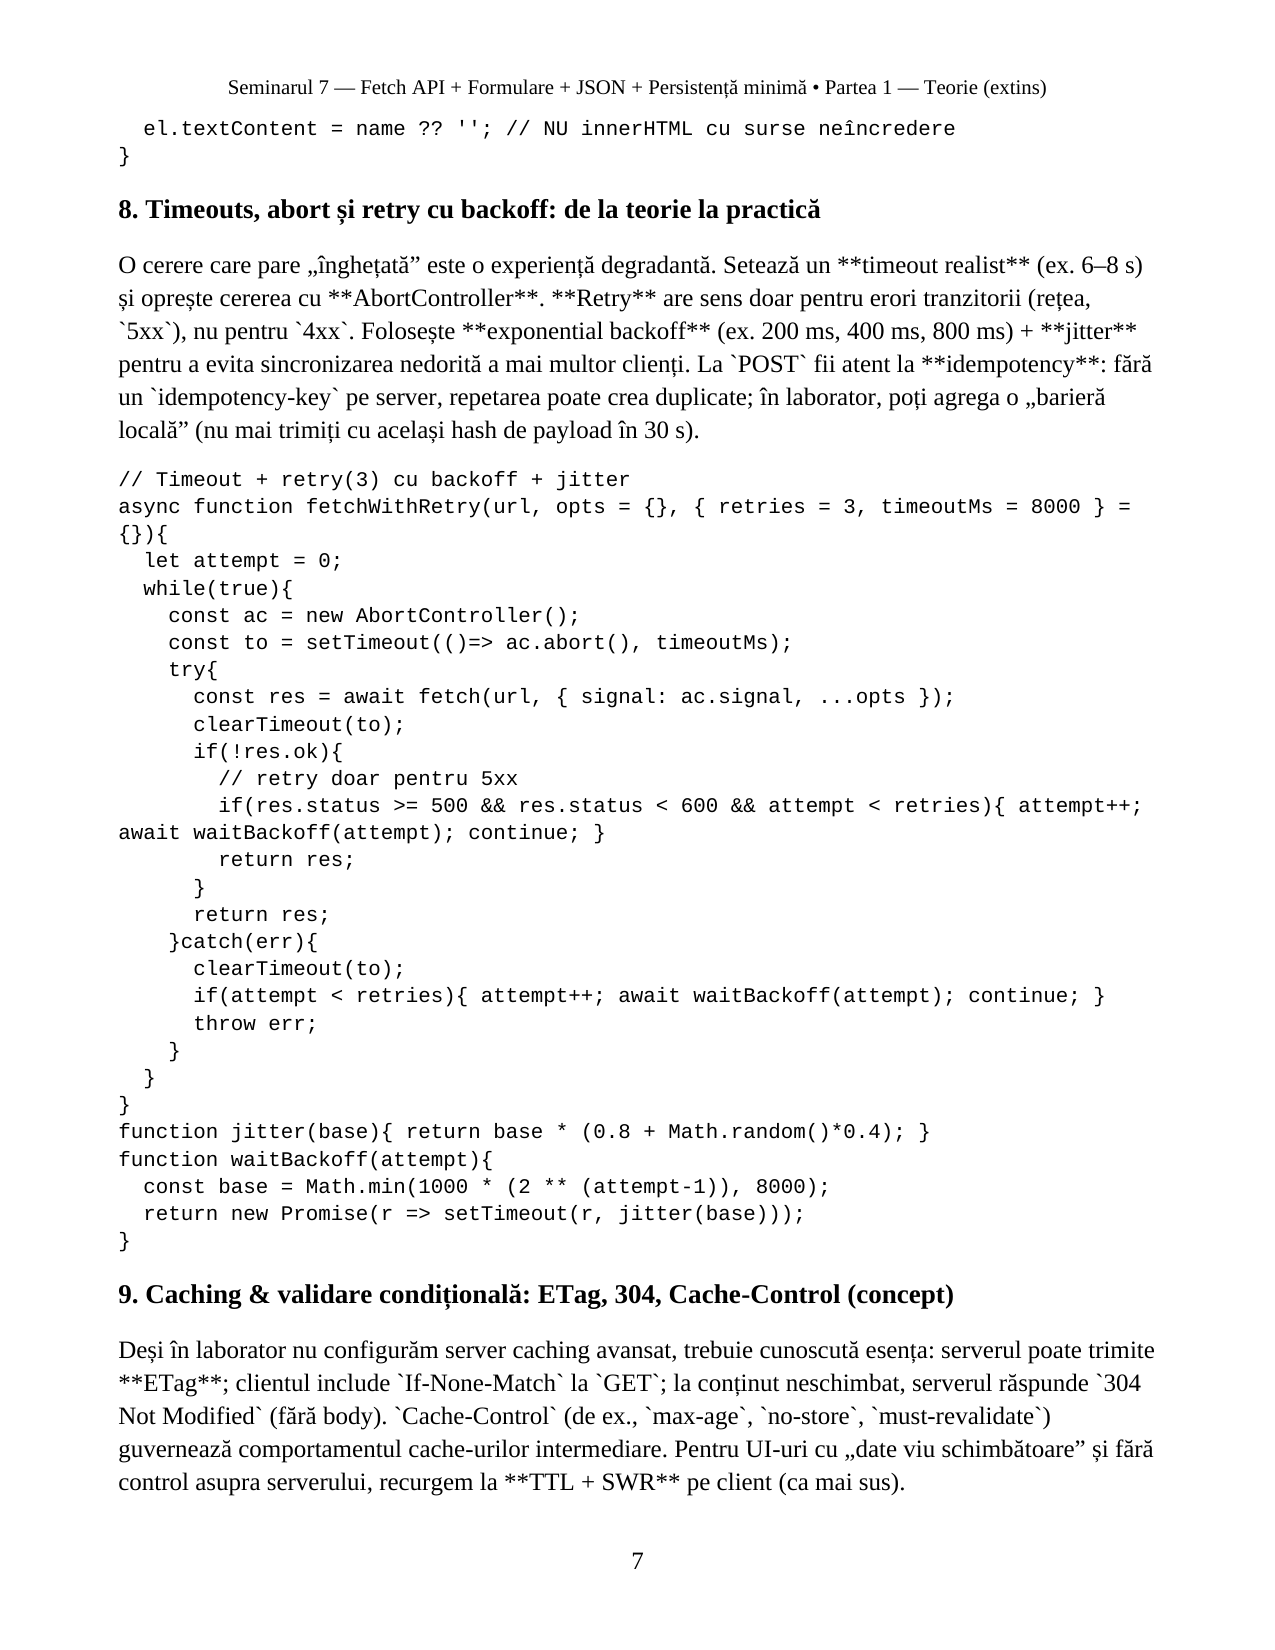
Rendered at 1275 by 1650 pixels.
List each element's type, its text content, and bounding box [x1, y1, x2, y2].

text 9. Caching & validare condițională: ETag, 304, Cache‑Control (concept) [118, 1278, 1157, 1309]
text Deși în laborator nu configurăm server caching avansat, trebuie cunoscută esența: serverul poate trimite **ETag**; clientul include `If-None-Match` la `GET`; la conținut neschimbat, serverul răspunde `304 Not Modified` (fără body). `Cache-Control` (de ex., `max-age`, `no-store`, `must-revalidate`) guvernează comportamentul cache‑urilor intermediare. Pentru UI‑uri cu „date viu schimbătoare” și fără control asupra serverului, recurgem la **TTL + SWR** pe client (ca mai sus). [118, 1335, 1157, 1496]
text 8. Timeouts, abort și retry cu backoff: de la teorie la practică [118, 193, 1157, 224]
text O cerere care pare „înghețată” este o experiență degradantă. Setează un **timeout realist** (ex. 6–8 s) și oprește cererea cu **AbortController**. **Retry** are sens doar pentru erori tranzitorii (rețea, `5xx`), nu pentru `4xx`. Folosește **exponential backoff** (ex. 200 ms, 400 ms, 800 ms) + **jitter** pentru a evita sincronizarea nedorită a mai multor clienți. La `POST` fii atent la **idempotency**: fără un `idempotency-key` pe server, repetarea poate crea duplicate; în laborator, poți agrega o „barieră locală” (nu mai trimiți cu același hash de payload în 30 s). [118, 250, 1157, 444]
text // Timeout + retry(3) cu backoff + jitter async function fetchWithRetry(url, opts = {}, { retries = 3, timeoutMs = 8000 } = {}){ let attempt = 0; while(true){ const ac = new AbortController(); const to = setTimeout(()=> ac.abort(), timeoutMs); try{ const res = await fetch(url, { signal: ac.signal, ...opts }); clearTimeout(to); if(!res.ok){ // retry doar pentru 5xx if(res.status >= 500 && res.status < 600 && attempt < retries){ attempt++; await waitBackoff(attempt); continue; } return res; } return res; }catch(err){ clearTimeout(to); if(attempt < retries){ attempt++; await waitBackoff(attempt); continue; } throw err; } } } function jitter(base){ return base * (0.8 + Math.random()*0.4); } function waitBackoff(attempt){ const base = Math.min(1000 * (2 ** (attempt-1)), 8000); return new Promise(r => setTimeout(r, jitter(base))); } [118, 469, 1157, 1254]
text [118, 118, 1157, 169]
